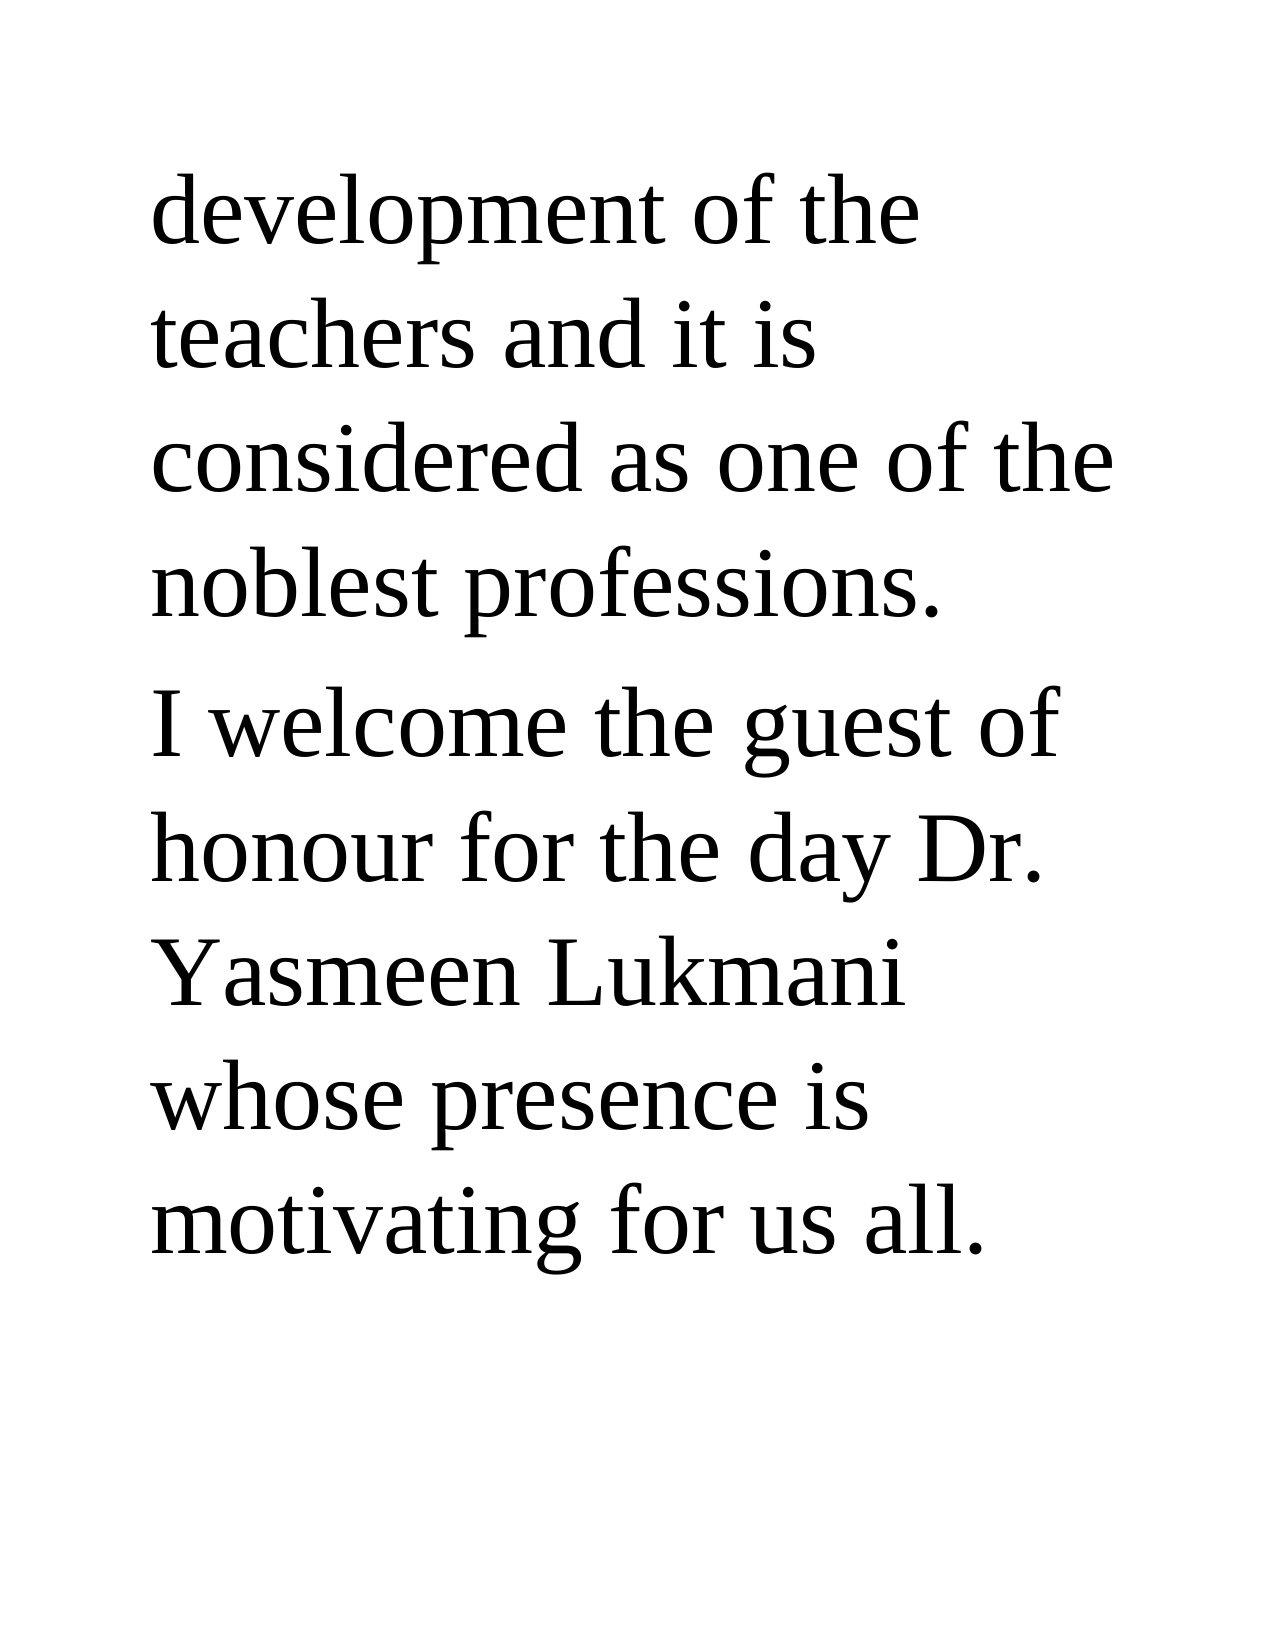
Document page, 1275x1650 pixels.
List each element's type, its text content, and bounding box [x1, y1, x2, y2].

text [150, 150, 1125, 637]
text I welcome the guest of honour for the day Dr. Yasmeen Lukmani whose presence is motivating for us all. [150, 663, 1125, 1275]
